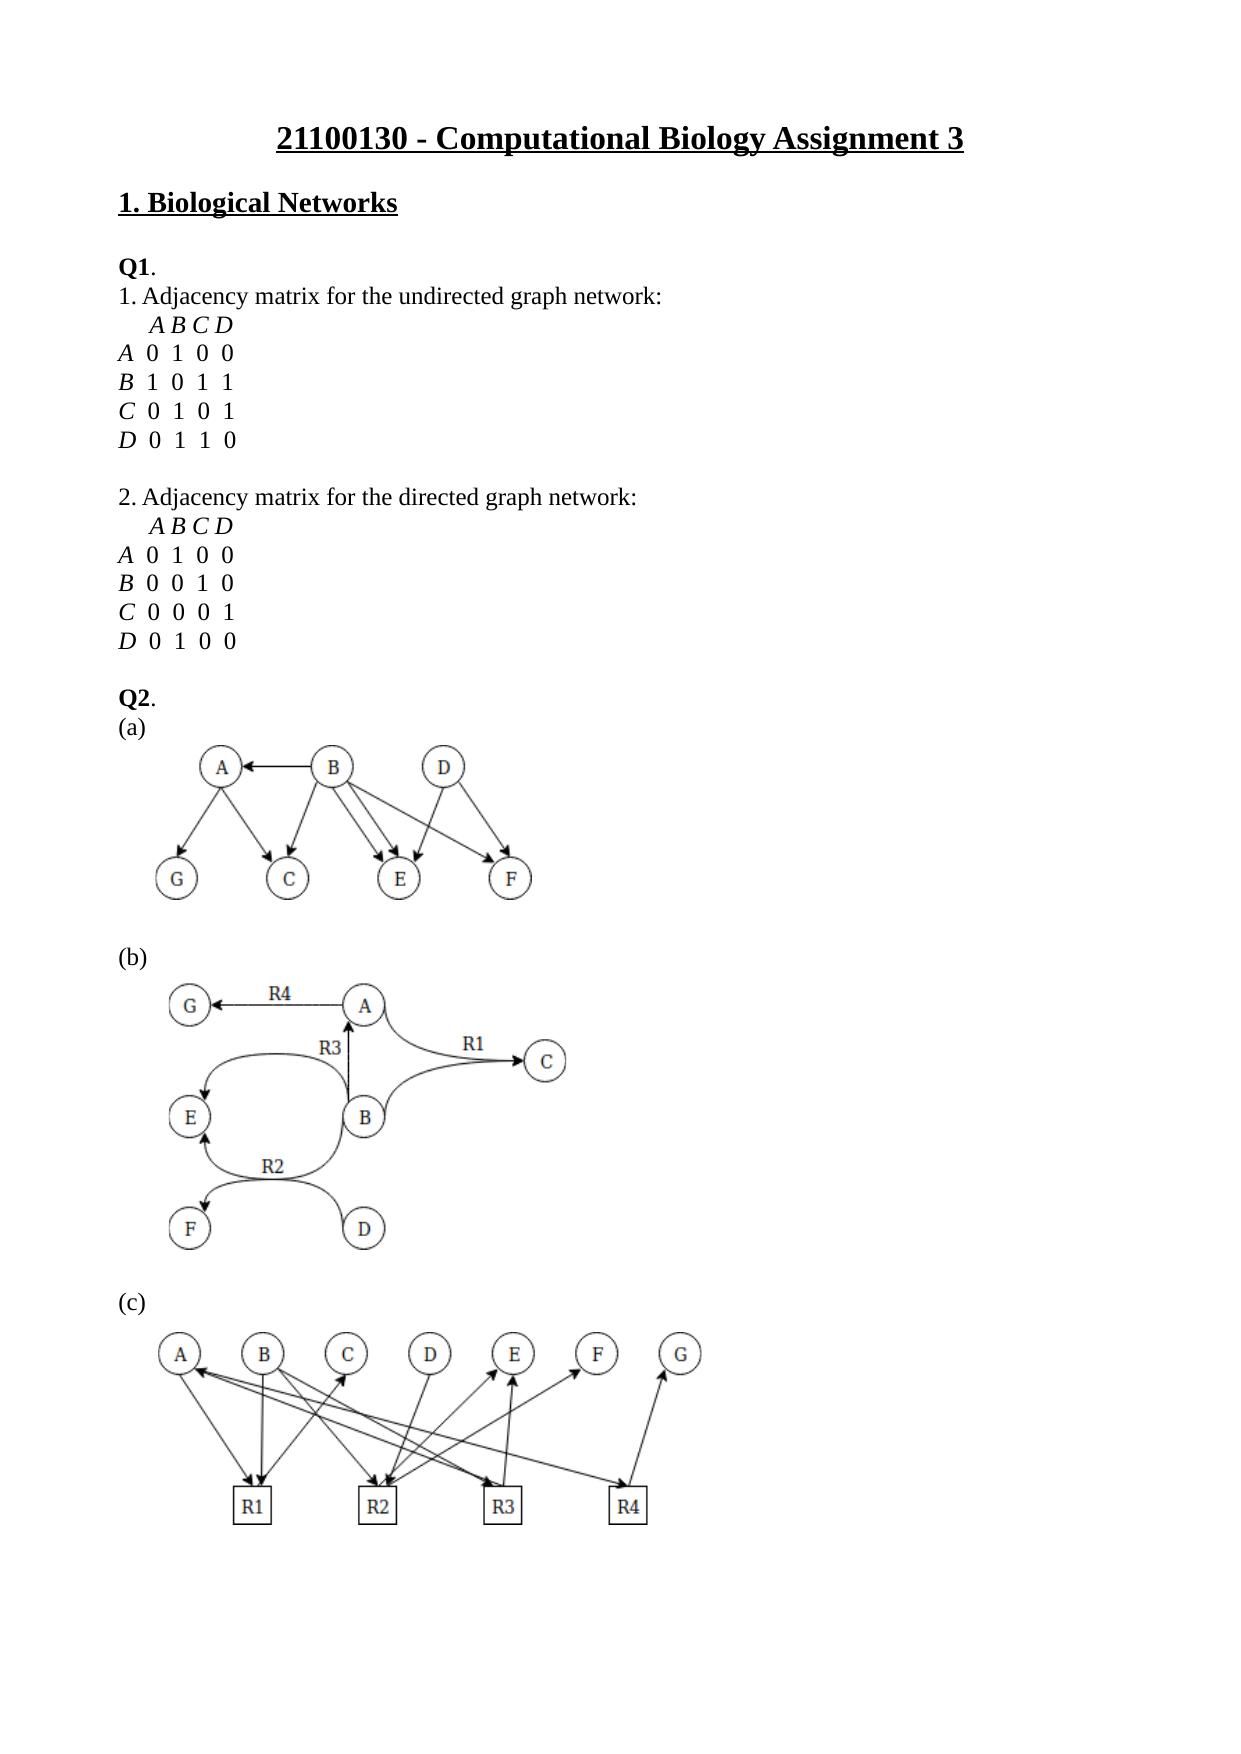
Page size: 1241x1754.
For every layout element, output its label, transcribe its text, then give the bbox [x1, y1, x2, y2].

text A B C D [118, 310, 1122, 338]
text (c) [118, 1287, 1122, 1316]
text A B C D [118, 511, 1122, 540]
text D 0 1 0 0 [118, 626, 1122, 655]
text 1. Biological Networks [118, 185, 1122, 219]
text C 0 0 0 1 [118, 597, 1122, 626]
text A 0 1 0 0 [118, 338, 1122, 367]
text C 0 1 0 1 [118, 396, 1122, 425]
text Q1. [118, 252, 1122, 281]
text 2. Adjacency matrix for the directed graph network: [118, 482, 1122, 511]
text (a) [118, 712, 1122, 741]
picture [155, 745, 532, 900]
text (b) [118, 942, 1122, 971]
text B 0 0 1 0 [118, 568, 1122, 597]
text 1. Adjacency matrix for the undirected graph network: [118, 281, 1122, 310]
text Q2. [118, 683, 1122, 712]
picture [158, 1332, 702, 1525]
text D 0 1 1 0 [118, 425, 1122, 453]
text 21100130 - Computational Biology Assignment 3 [118, 118, 1122, 156]
text B 1 0 1 1 [118, 367, 1122, 396]
picture [168, 978, 567, 1250]
text A 0 1 0 0 [118, 540, 1122, 568]
